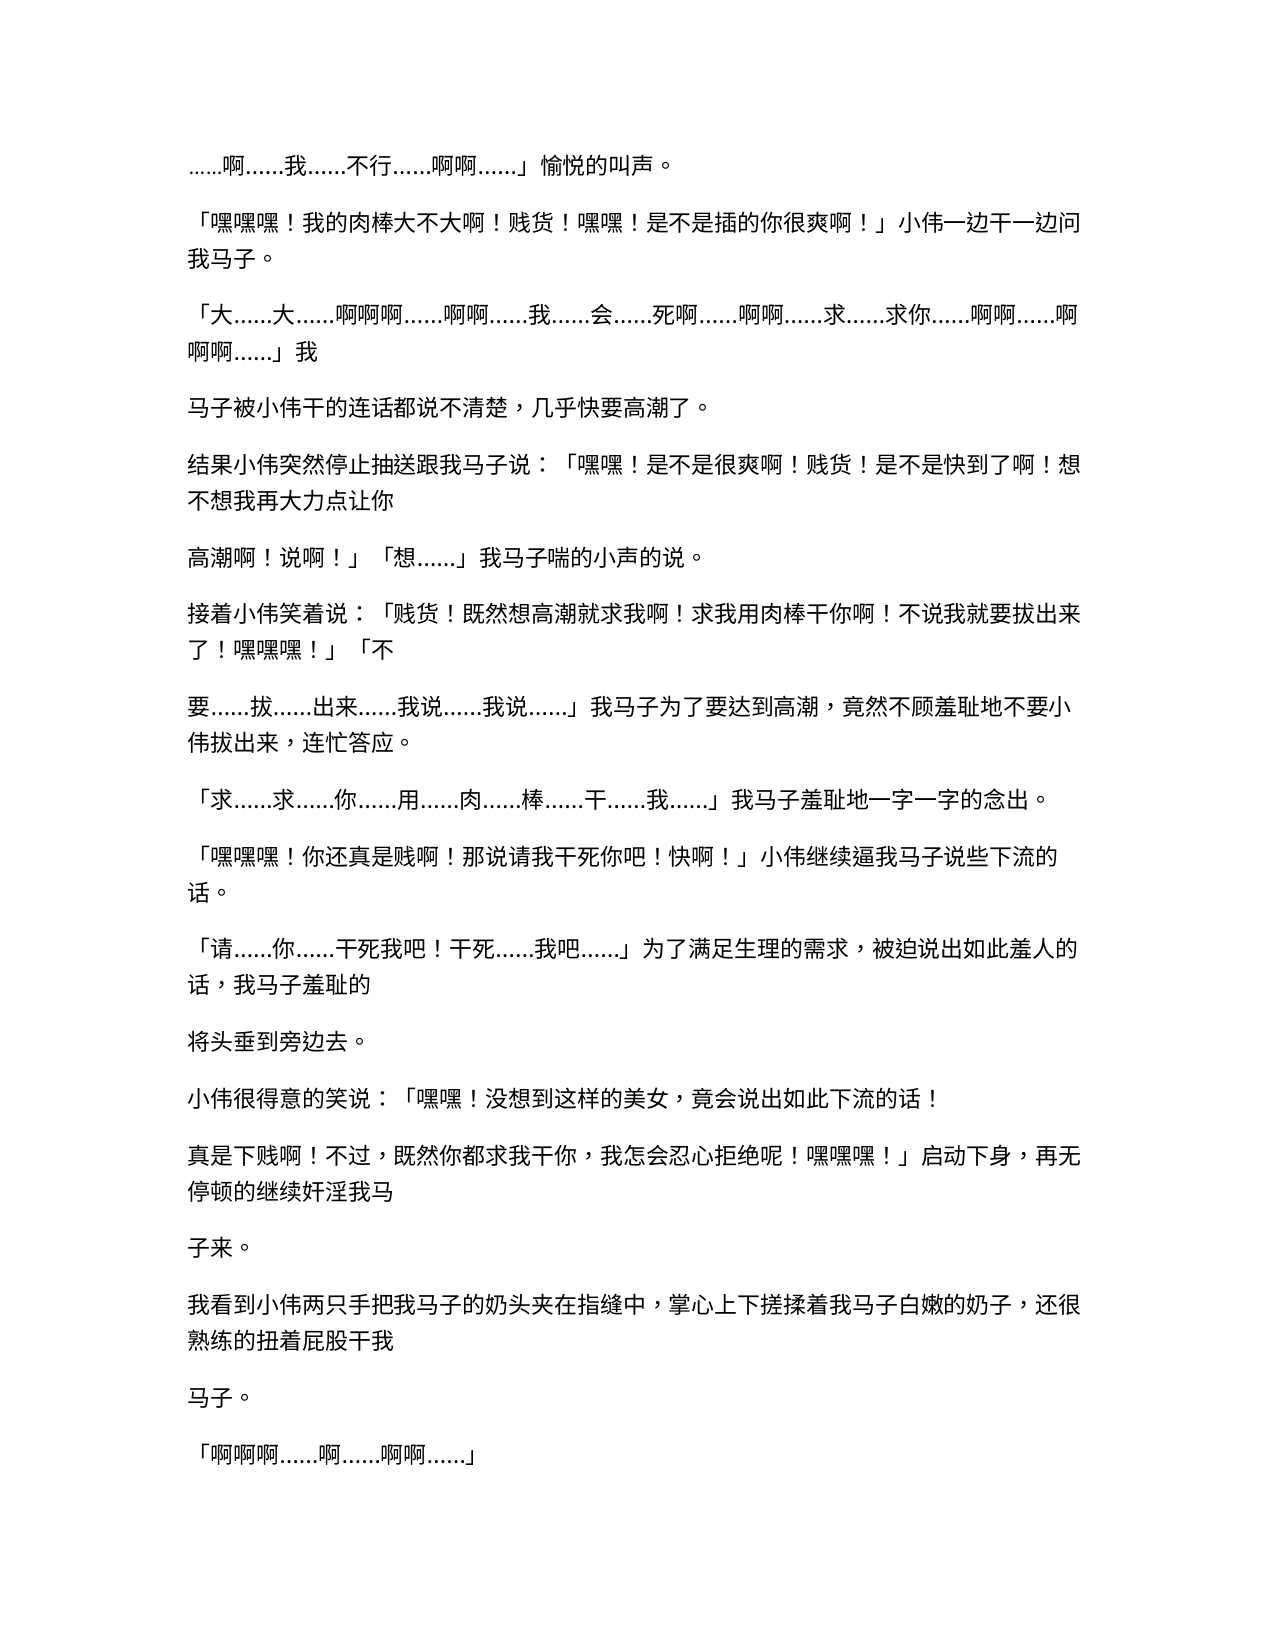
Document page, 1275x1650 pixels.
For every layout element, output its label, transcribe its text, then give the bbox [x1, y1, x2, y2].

text 马子被小伟干的连话都说不清楚，几乎快要高潮了。 [187, 392, 1087, 423]
text 将头垂到旁边去。 [187, 1026, 1087, 1057]
text 子来。 [187, 1232, 1087, 1263]
text 结果小伟突然停止抽送跟我马子说：「嘿嘿！是不是很爽啊！贱货！是不是快到了啊！想不想我再大力点让你 [187, 449, 1087, 516]
text 「嘿嘿嘿！我的肉棒大不大啊！贱货！嘿嘿！是不是插的你很爽啊！」小伟一边干一边问我马子。 [187, 207, 1087, 274]
text 高潮啊！说啊！」「想……」我马子喘的小声的说。 [187, 542, 1087, 573]
text ……啊……我……不行……啊啊……」愉悦的叫声。 [187, 150, 1087, 181]
text 「请……你……干死我吧！干死……我吧……」为了满足生理的需求，被迫说出如此羞人的话，我马子羞耻的 [187, 933, 1087, 1001]
text 「求……求……你……用……肉……棒……干……我……」我马子羞耻地一字一字的念出。 [187, 784, 1087, 815]
text 「嘿嘿嘿！你还真是贱啊！那说请我干死你吧！快啊！」小伟继续逼我马子说些下流的话。 [187, 841, 1087, 908]
text 「大……大……啊啊啊……啊啊……我……会……死啊……啊啊……求……求你……啊啊……啊啊啊……」我 [187, 299, 1087, 367]
text 「啊啊啊……啊……啊啊……」 [187, 1438, 1087, 1470]
text 马子。 [187, 1382, 1087, 1413]
text 真是下贱啊！不过，既然你都求我干你，我怎会忍心拒绝呢！嘿嘿嘿！」启动下身，再无停顿的继续奸淫我马 [187, 1139, 1087, 1207]
text 我看到小伟两只手把我马子的奶头夹在指缝中，掌心上下搓揉着我马子白嫩的奶子，还很熟练的扭着屁股干我 [187, 1289, 1087, 1356]
text 小伟很得意的笑说：「嘿嘿！没想到这样的美女，竟会说出如此下流的话！ [187, 1083, 1087, 1114]
text 要……拔……出来……我说……我说……」我马子为了要达到高潮，竟然不顾羞耻地不要小伟拔出来，连忙答应。 [187, 691, 1087, 758]
text 接着小伟笑着说：「贱货！既然想高潮就求我啊！求我用肉棒干你啊！不说我就要拔出来了！嘿嘿嘿！」「不 [187, 598, 1087, 666]
